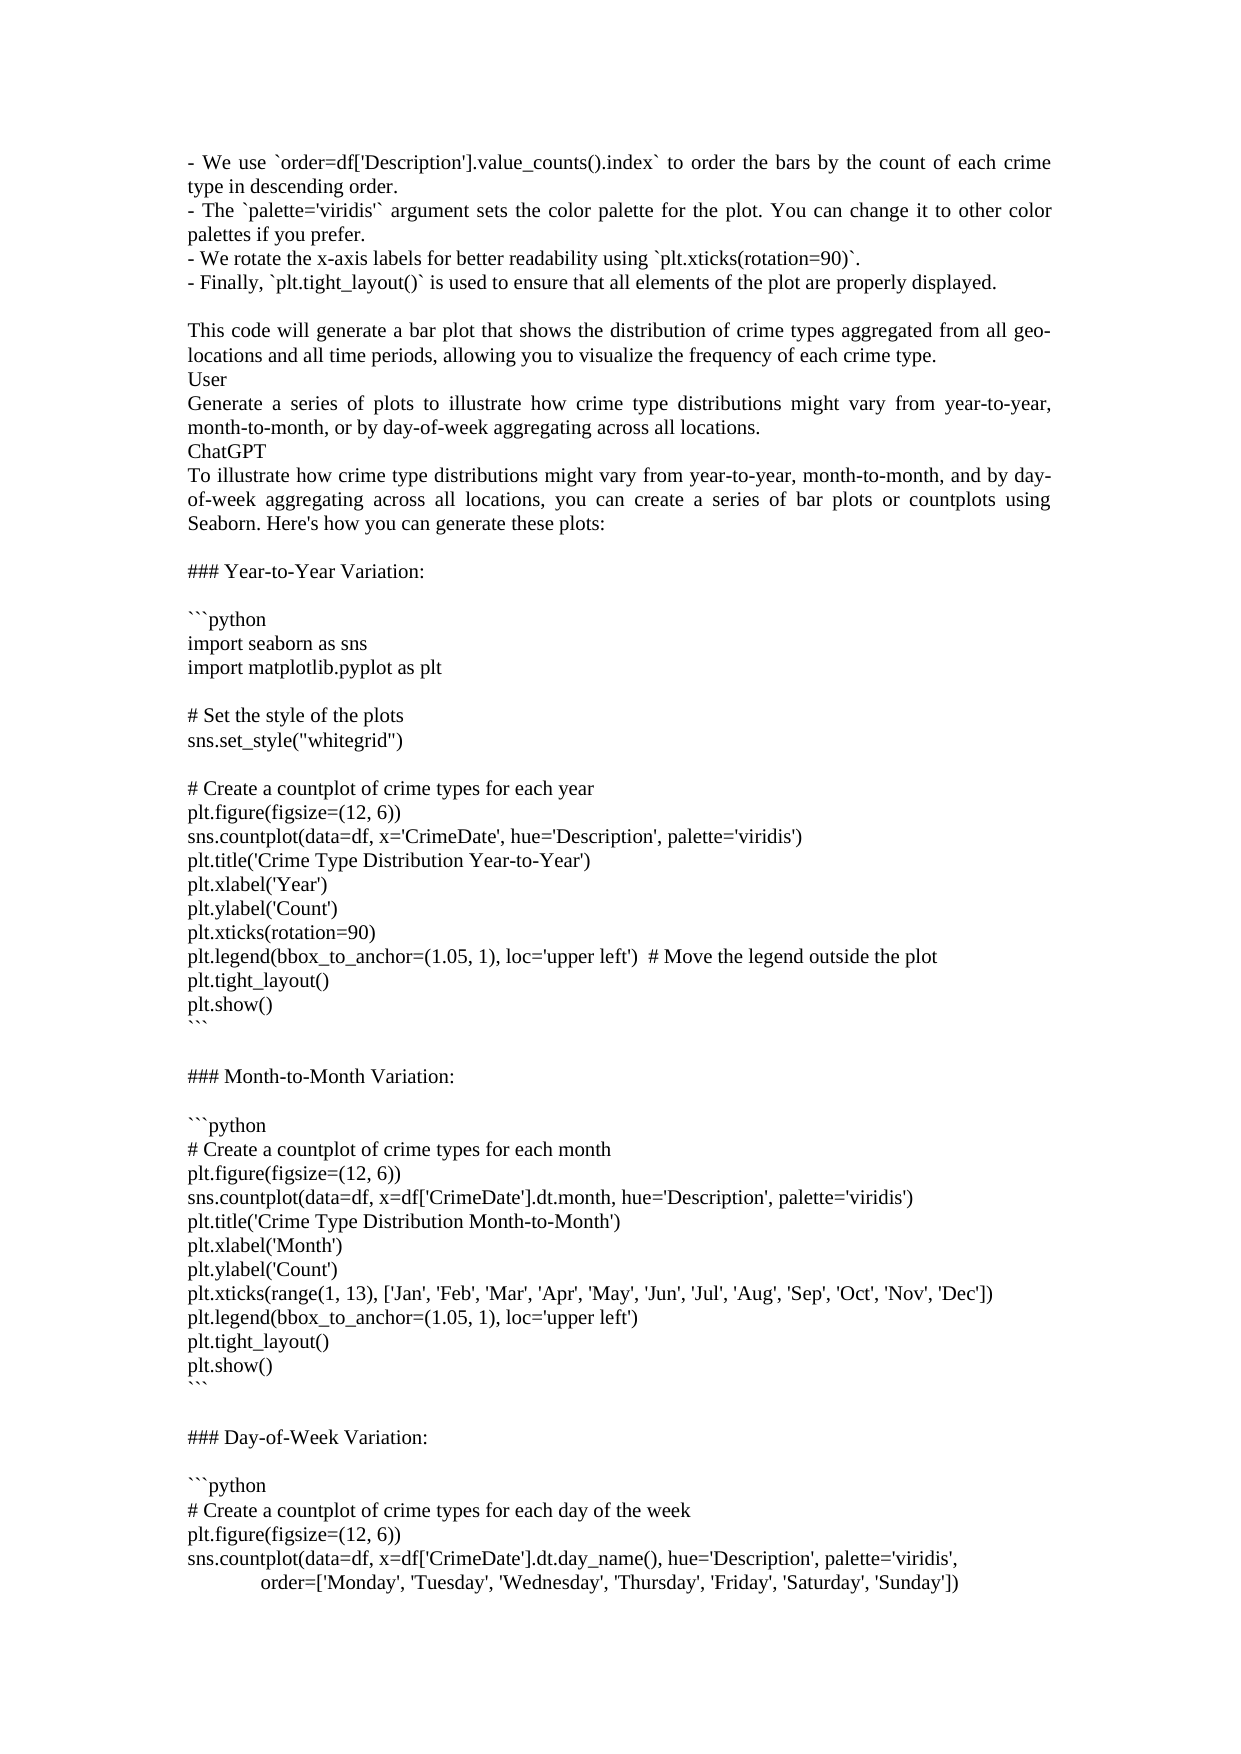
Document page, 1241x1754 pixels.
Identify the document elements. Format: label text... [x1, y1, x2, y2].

text plt.figure(figsize=(12, 6)) [187, 800, 1053, 824]
text plt.ylabel('Count') [187, 896, 1053, 920]
text # Create a countplot of crime types for each month [187, 1137, 1053, 1161]
text plt.figure(figsize=(12, 6)) [187, 1161, 1053, 1185]
text plt.ylabel('Count') [187, 1257, 1053, 1281]
text ### Month-to-Month Variation: [187, 1064, 1053, 1088]
text plt.tight_layout() [187, 1329, 1053, 1353]
text plt.figure(figsize=(12, 6)) [187, 1522, 1053, 1546]
text plt.tight_layout() [187, 968, 1053, 992]
text This code will generate a bar plot that shows the distribution of crime types aggregated from all geo-locations and all time periods, allowing you to visualize the frequency of each crime type. [187, 318, 1053, 367]
text - Finally, `plt.tight_layout()` is used to ensure that all elements of the plot are properly displayed. [187, 270, 1053, 294]
text User [187, 367, 1053, 391]
text plt.xlabel('Year') [187, 872, 1053, 896]
text ```python [187, 607, 1053, 631]
text ```python [187, 1473, 1053, 1497]
text order=['Monday', 'Tuesday', 'Wednesday', 'Thursday', 'Friday', 'Saturday', 'Sunday']) [187, 1570, 1053, 1594]
text ### Day-of-Week Variation: [187, 1425, 1053, 1449]
text # Create a countplot of crime types for each day of the week [187, 1497, 1053, 1522]
text plt.xticks(rotation=90) [187, 920, 1053, 944]
text To illustrate how crime type distributions might vary from year-to-year, month-to-month, and by day-of-week aggregating across all locations, you can create a series of bar plots or countplots using Seaborn. Here's how you can generate these plots: [187, 463, 1053, 535]
text Generate a series of plots to illustrate how crime type distributions might vary from year-to-year, month-to-month, or by day-of-week aggregating across all locations. [187, 391, 1053, 439]
text - We rotate the x-axis labels for better readability using `plt.xticks(rotation=90)`. [187, 246, 1053, 270]
text # Set the style of the plots [187, 703, 1053, 727]
text sns.countplot(data=df, x=df['CrimeDate'].dt.day_name(), hue='Description', palette='viridis', [187, 1546, 1053, 1570]
text ChatGPT [187, 439, 1053, 463]
text plt.show() [187, 992, 1053, 1016]
text plt.legend(bbox_to_anchor=(1.05, 1), loc='upper left') # Move the legend outside the plot [187, 944, 1053, 968]
text sns.set_style("whitegrid") [187, 727, 1053, 752]
text plt.title('Crime Type Distribution Year-to-Year') [187, 848, 1053, 872]
text sns.countplot(data=df, x='CrimeDate', hue='Description', palette='viridis') [187, 824, 1053, 848]
text plt.xlabel('Month') [187, 1233, 1053, 1257]
text ```python [187, 1112, 1053, 1137]
text # Create a countplot of crime types for each year [187, 776, 1053, 800]
text ### Year-to-Year Variation: [187, 559, 1053, 583]
text sns.countplot(data=df, x=df['CrimeDate'].dt.month, hue='Description', palette='viridis') [187, 1185, 1053, 1209]
text plt.show() [187, 1353, 1053, 1377]
text import matplotlib.pyplot as plt [187, 655, 1053, 679]
text - The `palette='viridis'` argument sets the color palette for the plot. You can change it to other color palettes if you prefer. [187, 198, 1053, 246]
text ``` [187, 1377, 1053, 1401]
text plt.legend(bbox_to_anchor=(1.05, 1), loc='upper left') [187, 1305, 1053, 1329]
text ``` [187, 1016, 1053, 1040]
text plt.title('Crime Type Distribution Month-to-Month') [187, 1209, 1053, 1233]
text import seaborn as sns [187, 631, 1053, 655]
text plt.xticks(range(1, 13), ['Jan', 'Feb', 'Mar', 'Apr', 'May', 'Jun', 'Jul', 'Aug', 'Sep', 'Oct', 'Nov', 'Dec']) [187, 1281, 1053, 1305]
text - We use `order=df['Description'].value_counts().index` to order the bars by the count of each crime type in descending order. [187, 150, 1053, 198]
